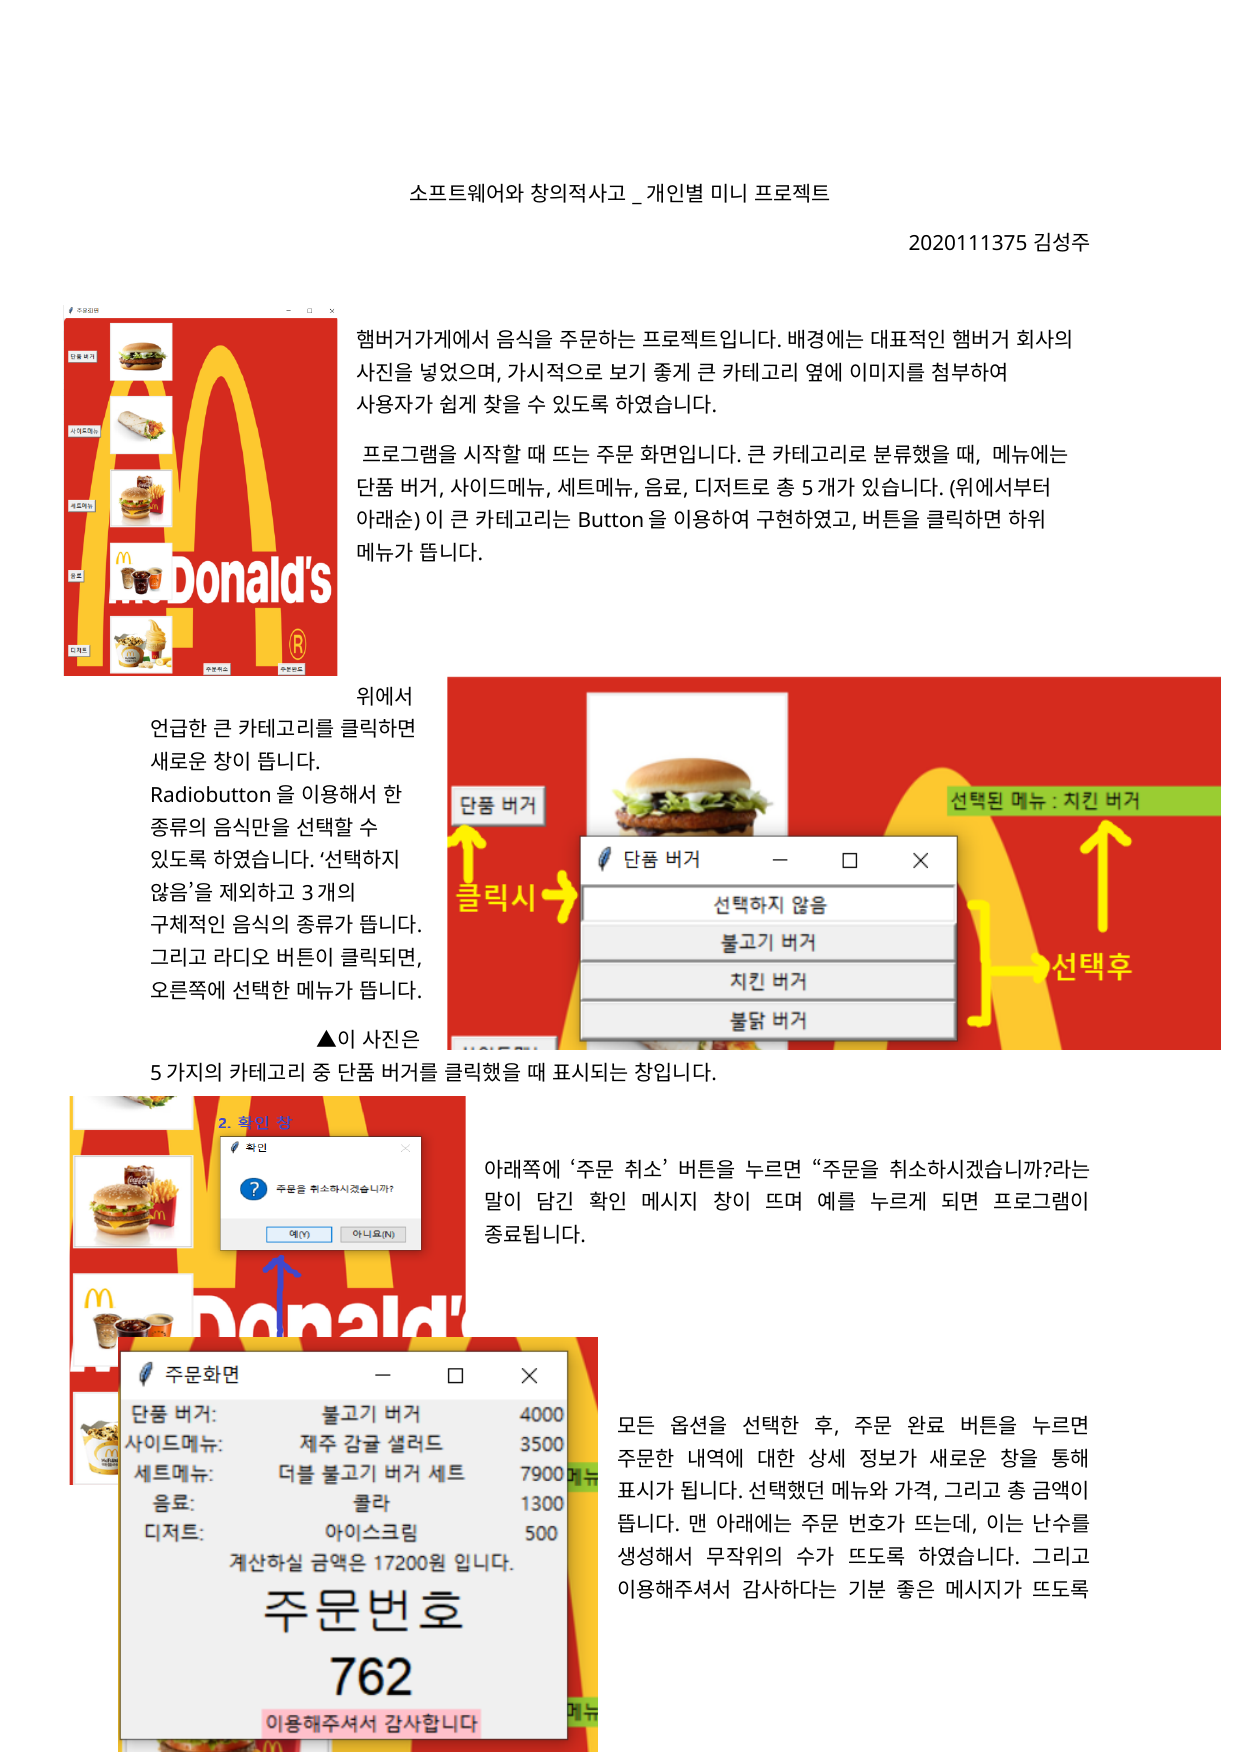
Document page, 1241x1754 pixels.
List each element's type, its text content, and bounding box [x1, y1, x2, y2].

text 햄버거가게에서 음식을 주문하는 프로젝트입니다. 배경에는 대표적인 햄버거 회사의 사진을 넣었으며, 가시적으로 보기 좋게 큰 카테고리 옆에 이미지를 첨부하여 사용자가 쉽게 찾을 수 있도록 하였습니다. [337, 323, 1090, 419]
picture [445, 667, 1221, 1048]
text 아래쪽에 ‘주문 취소’ 버튼을 누르면 “주문을 취소하시겠습니까?라는 말이 담긴 확인 메시지 창이 뜨며 예를 누르게 되면 프로그램이 종료됩니다. [465, 1153, 1090, 1248]
text 2020111375 김성주 [150, 227, 1090, 257]
picture [62, 305, 337, 674]
text ▲이 사진은 5가지의 카테고리 중 단품 버거를 클릭했을 때 표시되는 창입니다. [150, 1023, 1090, 1086]
text 위에서 언급한 큰 카테고리를 클릭하면 새로운 창이 뜹니다. Radiobutton을 이용해서 한 종류의 음식만을 선택할 수 있도록 하였습니다. ‘선택하지 않음’을 제외하고 3개의 구체적인 음식의 종류가 뜹니다. 그리고 라디오 버튼이 클릭되면, 오른쪽에 선택한 메뉴가 뜹니다. [150, 680, 445, 1004]
picture [68, 1096, 598, 1749]
text 프로그램을 시작할 때 뜨는 주문 화면입니다. 큰 카테고리로 분류했을 때, 메뉴에는 단품 버거, 사이드메뉴, 세트메뉴, 음료, 디저트로 총 5개가 있습니다. (위에서부터 아래순) 이 큰 카테고리는 Button을 이용하여 구현하였고, 버튼을 클릭하면 하위 메뉴가 뜹니다. [337, 438, 1090, 566]
text 소프트웨어와 창의적사고 _ 개인별 미니 프로젝트 [150, 177, 1090, 207]
